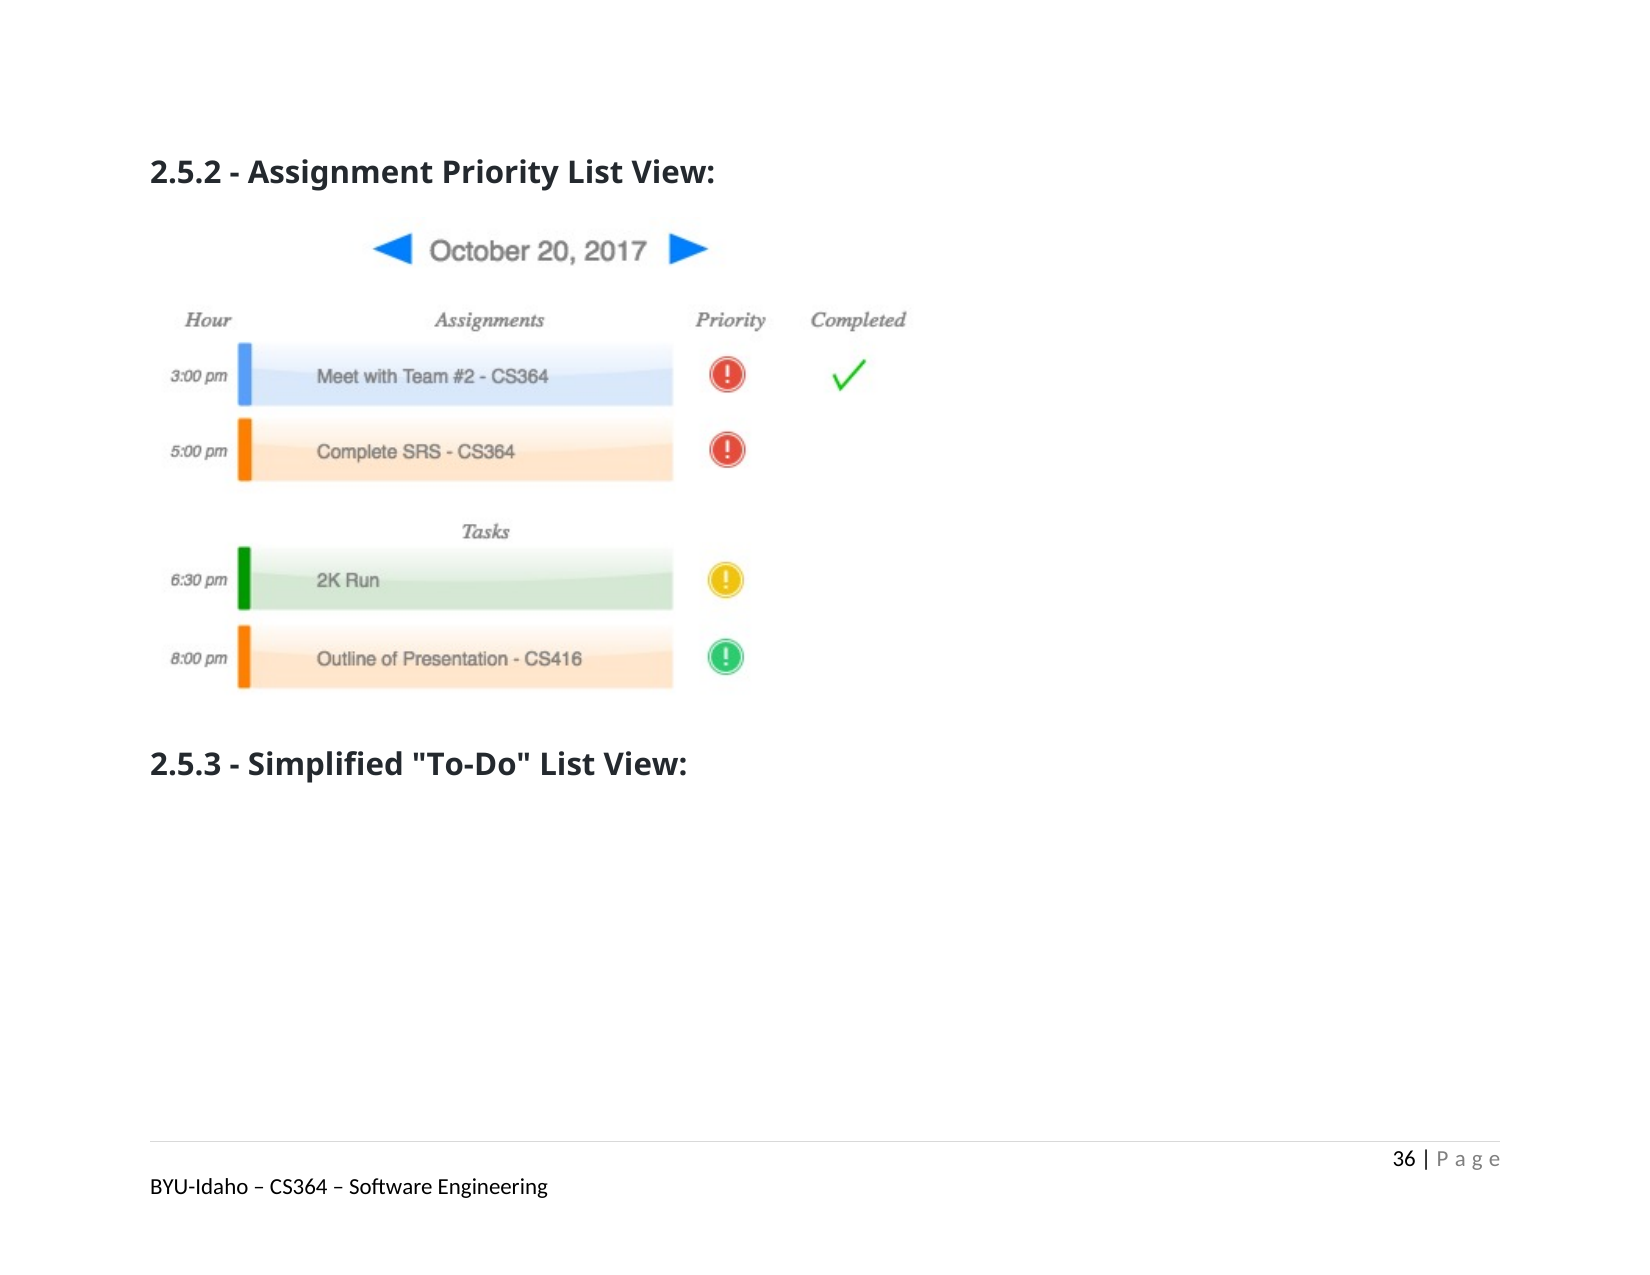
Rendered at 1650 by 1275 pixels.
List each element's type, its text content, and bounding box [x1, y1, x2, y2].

text 2.5.2 - Assignment Priority List View: [150, 150, 1500, 193]
text 2.5.3 - Simplified "To-Do" List View: [150, 742, 1500, 784]
picture [150, 217, 924, 705]
